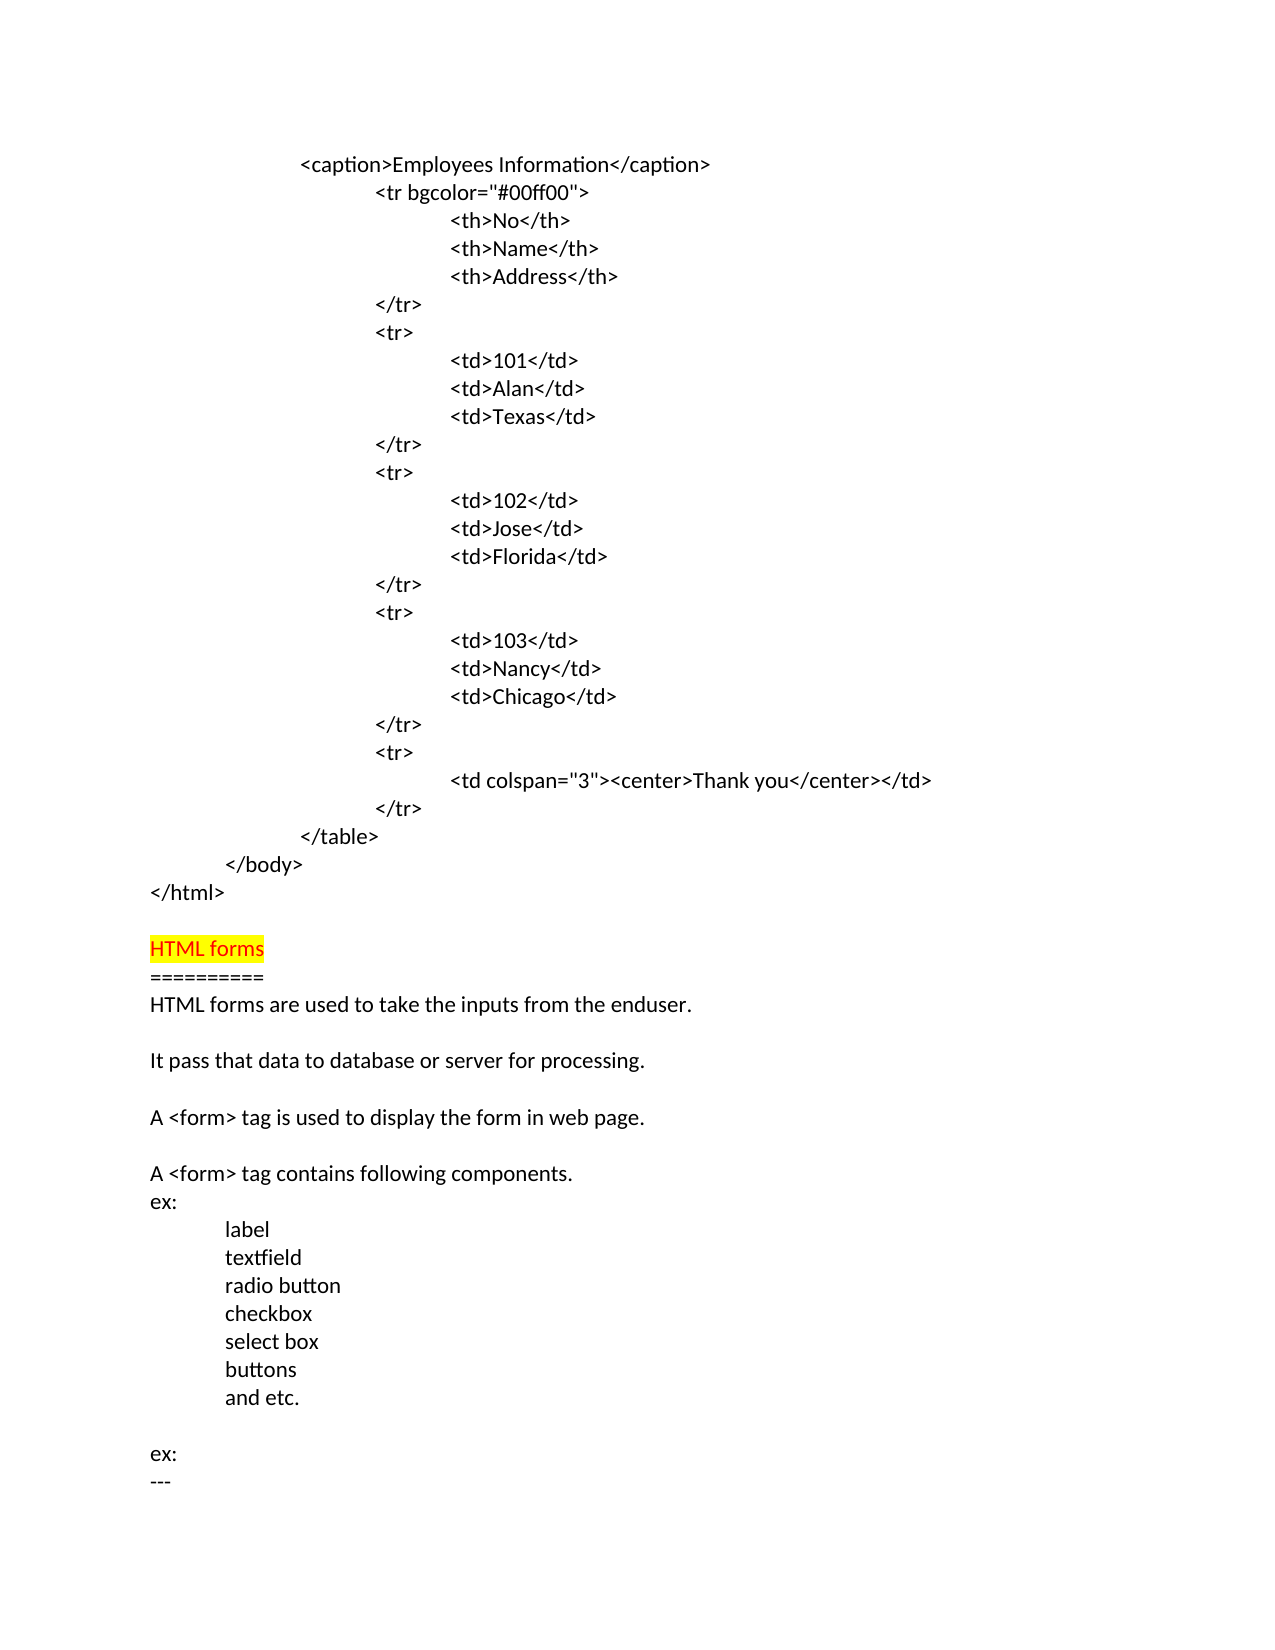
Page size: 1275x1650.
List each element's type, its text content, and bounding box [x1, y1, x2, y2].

text select box [150, 1327, 1125, 1355]
text checkbox [150, 1299, 1125, 1327]
text </tr> [150, 710, 1125, 738]
text </tr> [150, 290, 1125, 318]
text <tr> [150, 458, 1125, 486]
text <tr> [150, 318, 1125, 346]
text textfield [150, 1243, 1125, 1271]
text A <form> tag contains following components. [150, 1159, 1125, 1187]
text </tr> [150, 430, 1125, 458]
text ex: [150, 1439, 1125, 1467]
text </tr> [150, 570, 1125, 598]
text <td>Nancy</td> [150, 654, 1125, 682]
text <td>Jose</td> [150, 514, 1125, 542]
text <td colspan="3"><center>Thank you</center></td> [150, 766, 1125, 794]
text <td>102</td> [150, 486, 1125, 514]
text It pass that data to database or server for processing. [150, 1047, 1125, 1075]
text <tr> [150, 738, 1125, 766]
text buttons [150, 1355, 1125, 1383]
text </table> [150, 822, 1125, 851]
text label [150, 1215, 1125, 1243]
text <td>Texas</td> [150, 402, 1125, 430]
text radio button [150, 1271, 1125, 1299]
text <tr bgcolor="#00ff00"> [150, 178, 1125, 206]
text </html> [150, 878, 1125, 907]
text <td>101</td> [150, 346, 1125, 374]
text </body> [150, 851, 1125, 878]
text HTML forms [150, 934, 1125, 963]
text --- [150, 1467, 1125, 1495]
text </tr> [150, 794, 1125, 822]
text <td>Alan</td> [150, 374, 1125, 402]
text and etc. [150, 1383, 1125, 1411]
text <th>Address</th> [150, 262, 1125, 290]
text ex: [150, 1187, 1125, 1215]
text ========== [150, 963, 1125, 991]
text <td>Chicago</td> [150, 682, 1125, 710]
text A <form> tag is used to display the form in web page. [150, 1103, 1125, 1131]
text <td>Florida</td> [150, 542, 1125, 570]
text <td>103</td> [150, 626, 1125, 654]
text HTML forms are used to take the inputs from the enduser. [150, 991, 1125, 1019]
text <tr> [150, 598, 1125, 626]
text <th>Name</th> [150, 234, 1125, 262]
text <caption>Employees Information</caption> [150, 150, 1125, 178]
text <th>No</th> [150, 206, 1125, 234]
